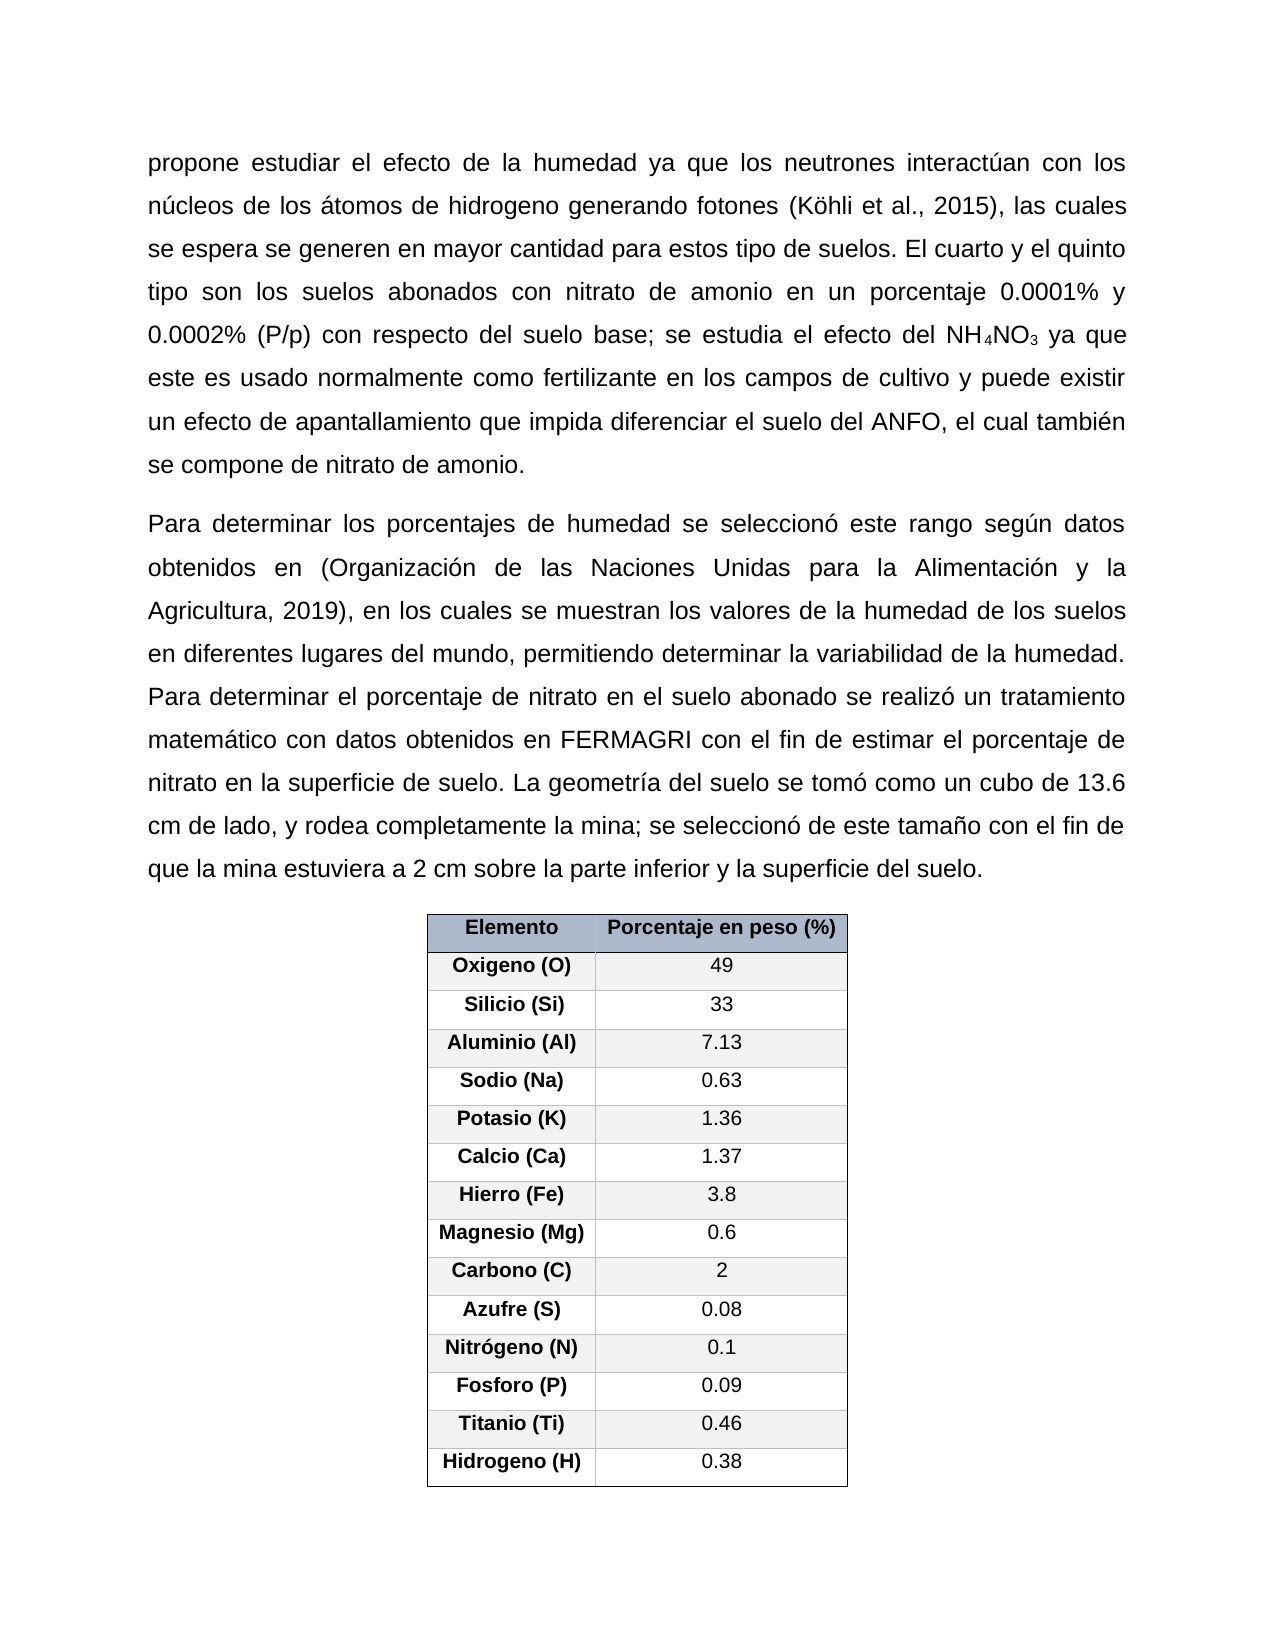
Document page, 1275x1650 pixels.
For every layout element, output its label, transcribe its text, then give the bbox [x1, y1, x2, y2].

table_cell Calcio (Ca) [428, 1144, 595, 1181]
table_cell Hierro (Fe) [428, 1182, 595, 1219]
text Para determinar los porcentajes de humedad se seleccionó este rango según datos obtenidos en (Organización de las Naciones Unidas para la Alimentación y la Agricultura, 2019), en los cuales se muestran los valores de la humedad de los suelos en diferentes lugares del mundo, permitiendo determinar la variabilidad de la humedad. Para determinar el porcentaje de nitrato en el suelo abonado se realizó un tratamiento matemático con datos obtenidos en FERMAGRI con el fin de estimar el porcentaje de nitrato en la superficie de suelo. La geometría del suelo se tomó como un cubo de 13.6 cm de lado, y rodea completamente la mina; se seleccionó de este tamaño con el fin de que la mina estuviera a 2 cm sobre la parte inferior y la superficie del suelo. [148, 509, 1127, 883]
table_cell Nitrógeno (N) [428, 1335, 595, 1372]
table_cell Magnesio (Mg) [428, 1220, 595, 1257]
table_cell 0.09 [596, 1373, 847, 1410]
table_cell 0.38 [596, 1449, 847, 1486]
table_cell Oxigeno (O) [428, 953, 595, 990]
table_cell 7.13 [596, 1030, 847, 1067]
table_cell Aluminio (Al) [428, 1030, 595, 1067]
table_header Porcentaje en peso (%) [596, 915, 847, 952]
table_cell Hidrogeno (H) [428, 1449, 595, 1486]
table_cell 49 [596, 953, 847, 990]
table_cell 0.46 [596, 1411, 847, 1448]
table_cell Silicio (Si) [428, 991, 595, 1028]
table_cell Fosforo (P) [428, 1373, 595, 1410]
table_cell 33 [596, 991, 847, 1028]
table_cell Potasio (K) [428, 1106, 595, 1143]
table_cell 2 [596, 1258, 847, 1295]
table_header Elemento [428, 915, 595, 952]
table_cell Carbono (C) [428, 1258, 595, 1295]
table_cell 0.08 [596, 1296, 847, 1333]
table_cell Azufre (S) [428, 1296, 595, 1333]
table_cell 0.63 [596, 1068, 847, 1105]
table_cell 0.1 [596, 1335, 847, 1372]
table_cell 1.36 [596, 1106, 847, 1143]
table_cell Sodio (Na) [428, 1068, 595, 1105]
table_cell 3.8 [596, 1182, 847, 1219]
table_cell 1.37 [596, 1144, 847, 1181]
table_cell Titanio (Ti) [428, 1411, 595, 1448]
table_cell 0.6 [596, 1220, 847, 1257]
